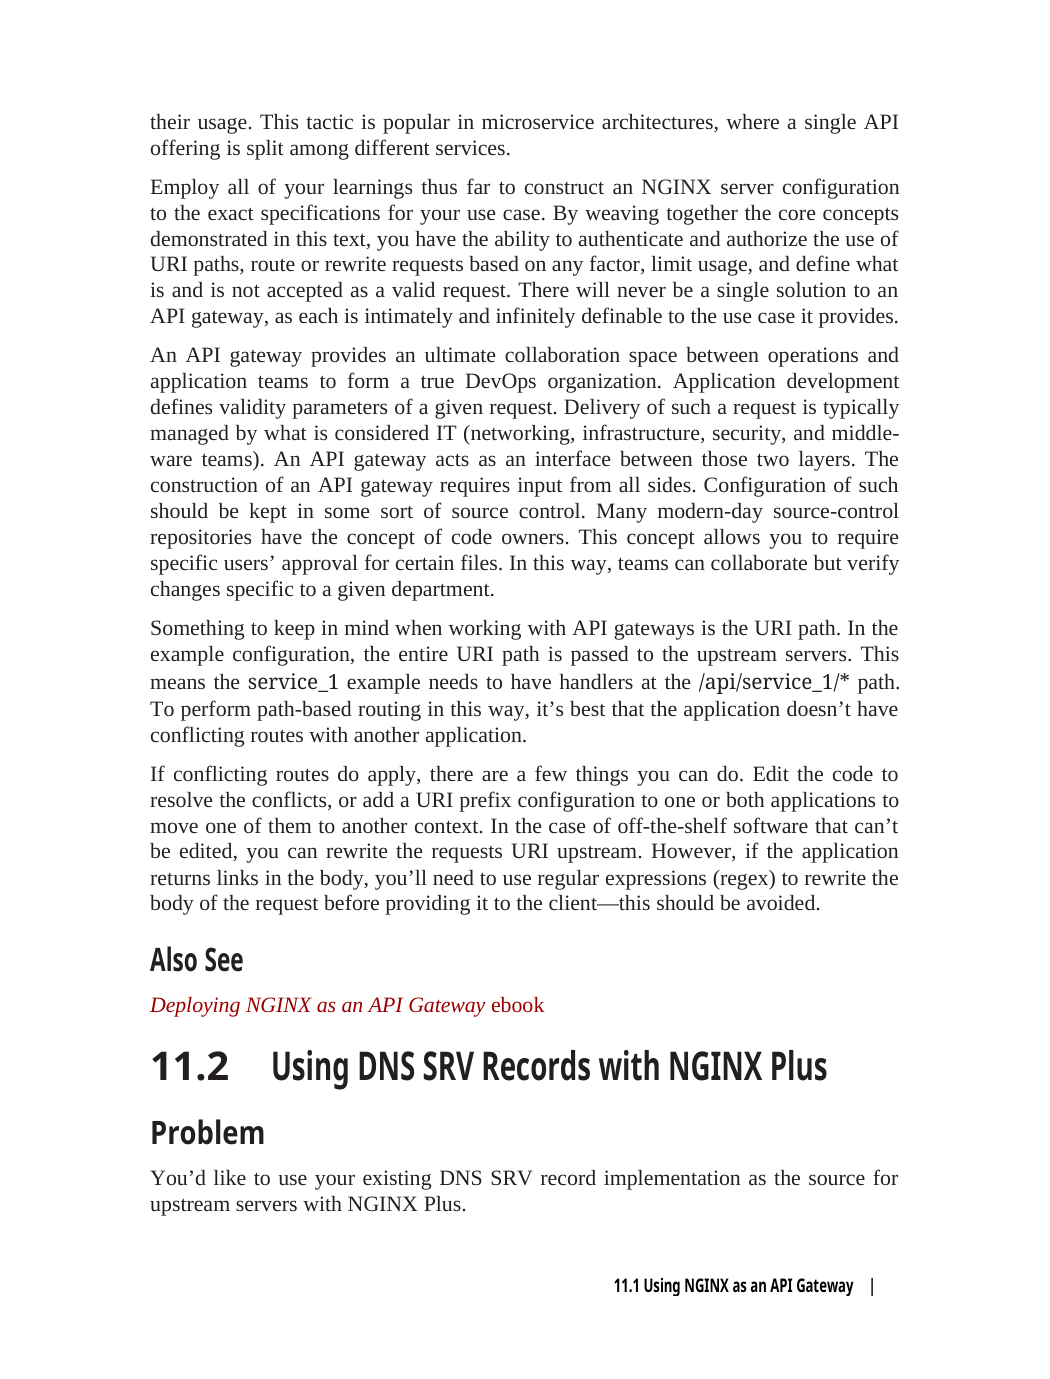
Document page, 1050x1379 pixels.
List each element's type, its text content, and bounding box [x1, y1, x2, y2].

text their usage. This tactic is popular in microservice architectures, where a single API offering is split among different services. [150, 109, 900, 160]
subtitle Also See [150, 937, 987, 981]
text Employ all of your learnings thus far to construct an NGINX server configuration to the exact specifications for your use case. By weaving together the core concepts demonstrated in this text, you have the ability to authenticate and authorize the use of URI paths, route or rewrite requests based on any factor, limit usage, and define what is and is not accepted as a valid request. There will never be a single solution to an API gateway, as each is intimately and infinitely definable to the use case it provides. [150, 174, 900, 328]
text An API gateway provides an ultimate collaboration space between operations and application teams to form a true DevOps organization. Application development defines validity parameters of a given request. Delivery of such a request is typically managed by what is considered IT (networking, infrastructure, security, and middle‐ ware teams). An API gateway acts as an interface between those two layers. The construction of an API gateway requires input from all sides. Configuration of such should be kept in some sort of source control. Many modern-day source-control repositories have the concept of code owners. This concept allows you to require specific users’ approval for certain files. In this way, teams can collaborate but verify changes specific to a given department. [150, 342, 900, 601]
text Deploying NGINX as an API Gateway ebook [150, 992, 987, 1017]
subtitle Using DNS SRV Records with NGINX Plus [150, 1038, 987, 1092]
subtitle Problem [150, 1110, 987, 1154]
text You’d like to use your existing DNS SRV record implementation as the source for upstream servers with NGINX Plus. [150, 1165, 900, 1216]
text If conflicting routes do apply, there are a few things you can do. Edit the code to resolve the conflicts, or add a URI prefix configuration to one or both applications to move one of them to another context. In the case of off-the-shelf software that can’t be edited, you can rewrite the requests URI upstream. However, if the application returns links in the body, you’ll need to use regular expressions (regex) to rewrite the body of the request before providing it to the client—this should be avoided. [150, 761, 900, 916]
text Something to keep in mind when working with API gateways is the URI path. In the example configuration, the entire URI path is passed to the upstream servers. This means the service_1 example needs to have handlers at the /api/service_1/* path. To perform path-based routing in this way, it’s best that the application doesn’t have conflicting routes with another application. [150, 615, 900, 747]
